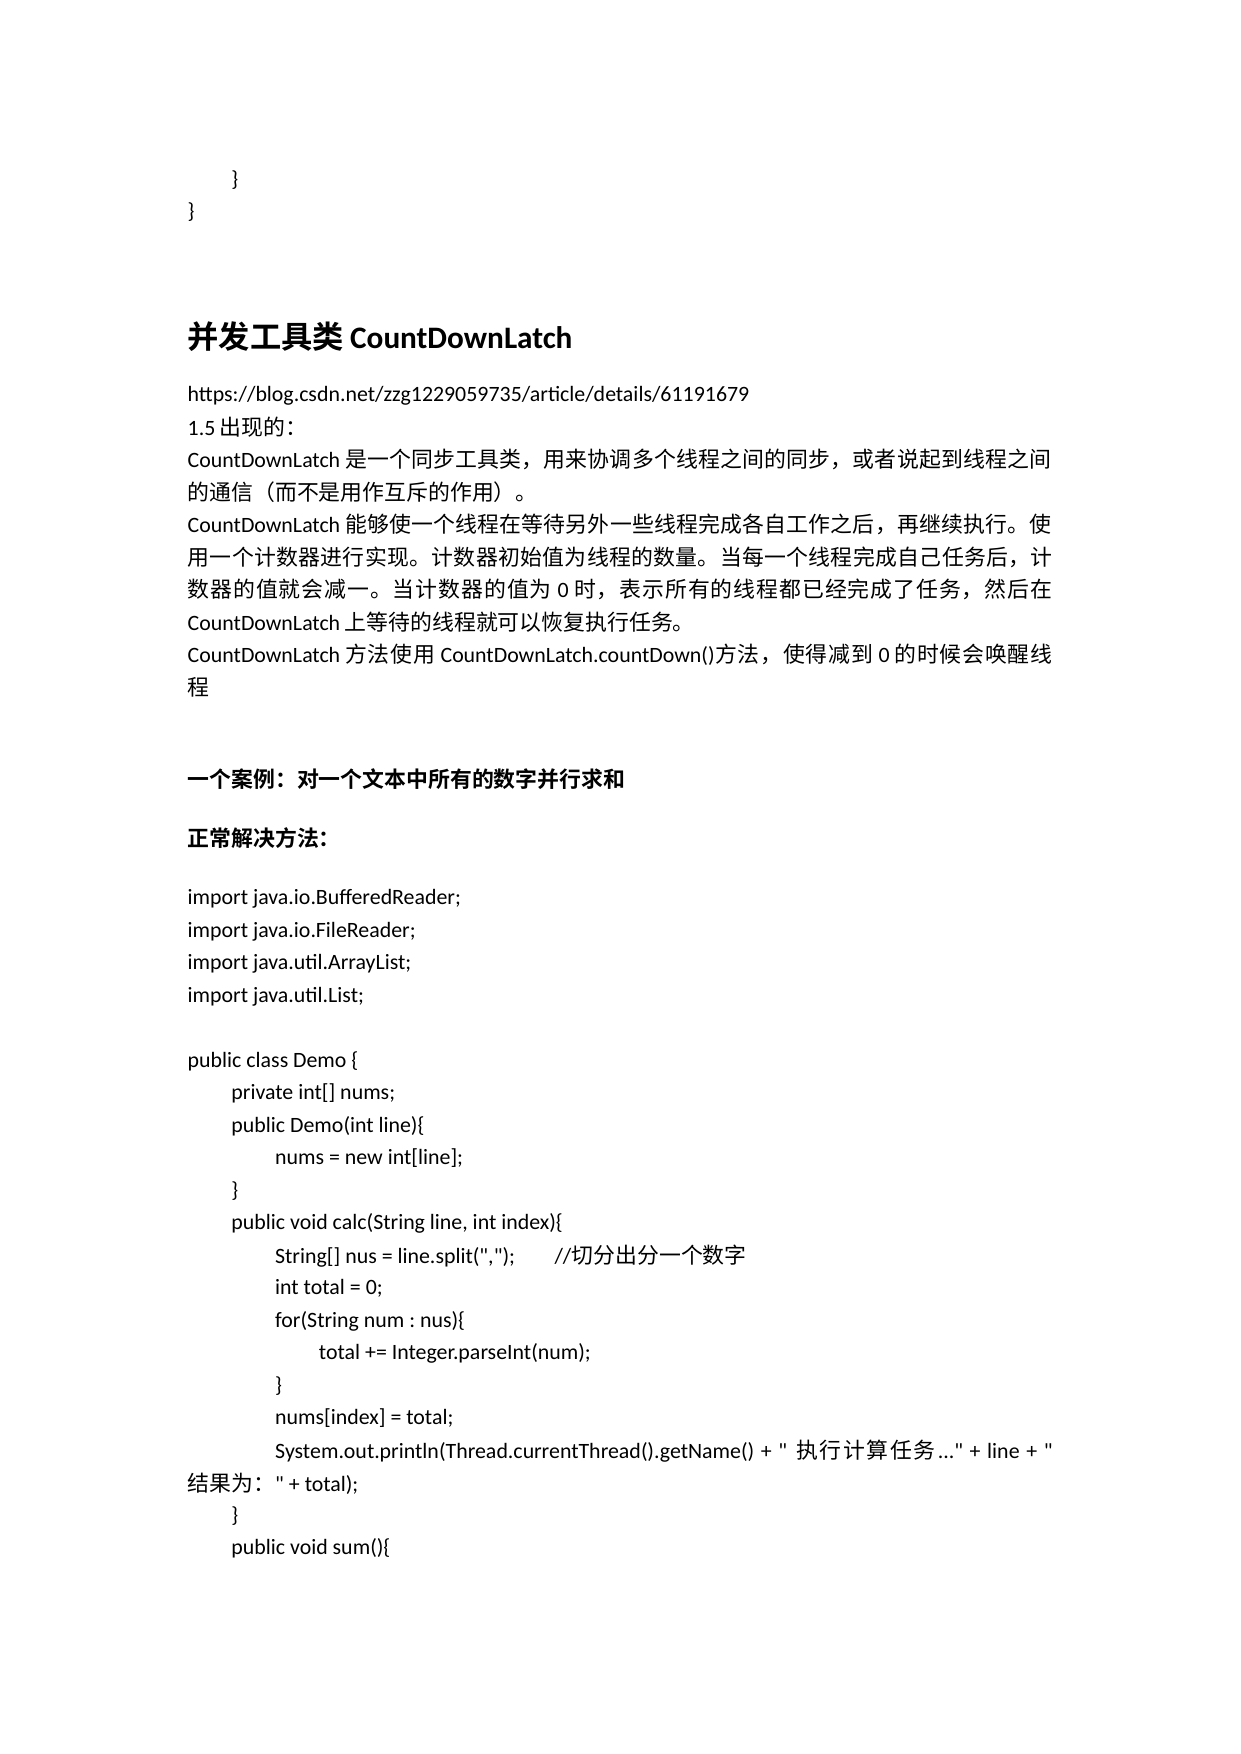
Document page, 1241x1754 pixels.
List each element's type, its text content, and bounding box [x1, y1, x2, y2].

text } [187, 194, 1053, 227]
text System.out.println(Thread.currentThread().getName() + " 执行计算任务..." + line + " 结果为：" + total); [187, 1433, 1053, 1498]
text int total = 0; [187, 1271, 1053, 1303]
text } [187, 1173, 1053, 1206]
text public void calc(String line, int index){ [187, 1206, 1053, 1238]
text private int[] nums; [187, 1076, 1053, 1108]
text import java.io.BufferedReader; [187, 881, 1053, 913]
text } [187, 1498, 1053, 1531]
text public class Demo { [187, 1043, 1053, 1076]
text total += Integer.parseInt(num); [187, 1336, 1053, 1368]
text } [187, 1368, 1053, 1401]
text public void sum(){ [187, 1531, 1053, 1563]
text public Demo(int line){ [187, 1108, 1053, 1141]
subtitle 一个案例：对一个文本中所有的数字并行求和 [187, 761, 1053, 794]
text import java.util.List; [187, 978, 1053, 1011]
text CountDownLatch是一个同步工具类，用来协调多个线程之间的同步，或者说起到线程之间的通信（而不是用作互斥的作用）。 [187, 442, 1053, 507]
text 1.5出现的： [187, 409, 1053, 442]
text for(String num : nus){ [187, 1303, 1053, 1336]
text nums[index] = total; [187, 1401, 1053, 1433]
text nums = new int[line]; [187, 1141, 1053, 1173]
subtitle 正常解决方法： [187, 821, 1053, 853]
text String[] nus = line.split(","); //切分出分一个数字 [187, 1238, 1053, 1271]
text https://blog.csdn.net/zzg1229059735/article/details/61191679 [187, 377, 1053, 409]
text } [187, 162, 1053, 194]
text CountDownLatch方法使用CountDownLatch.countDown()方法，使得减到0的时候会唤醒线程 [187, 637, 1053, 702]
text import java.util.ArrayList; [187, 946, 1053, 978]
text import java.io.FileReader; [187, 913, 1053, 946]
text CountDownLatch能够使一个线程在等待另外一些线程完成各自工作之后，再继续执行。使用一个计数器进行实现。计数器初始值为线程的数量。当每一个线程完成自己任务后，计数器的值就会减一。当计数器的值为0时，表示所有的线程都已经完成了任务，然后在CountDownLatch上等待的线程就可以恢复执行任务。 [187, 507, 1053, 637]
subtitle 并发工具类CountDownLatch [187, 302, 1053, 367]
